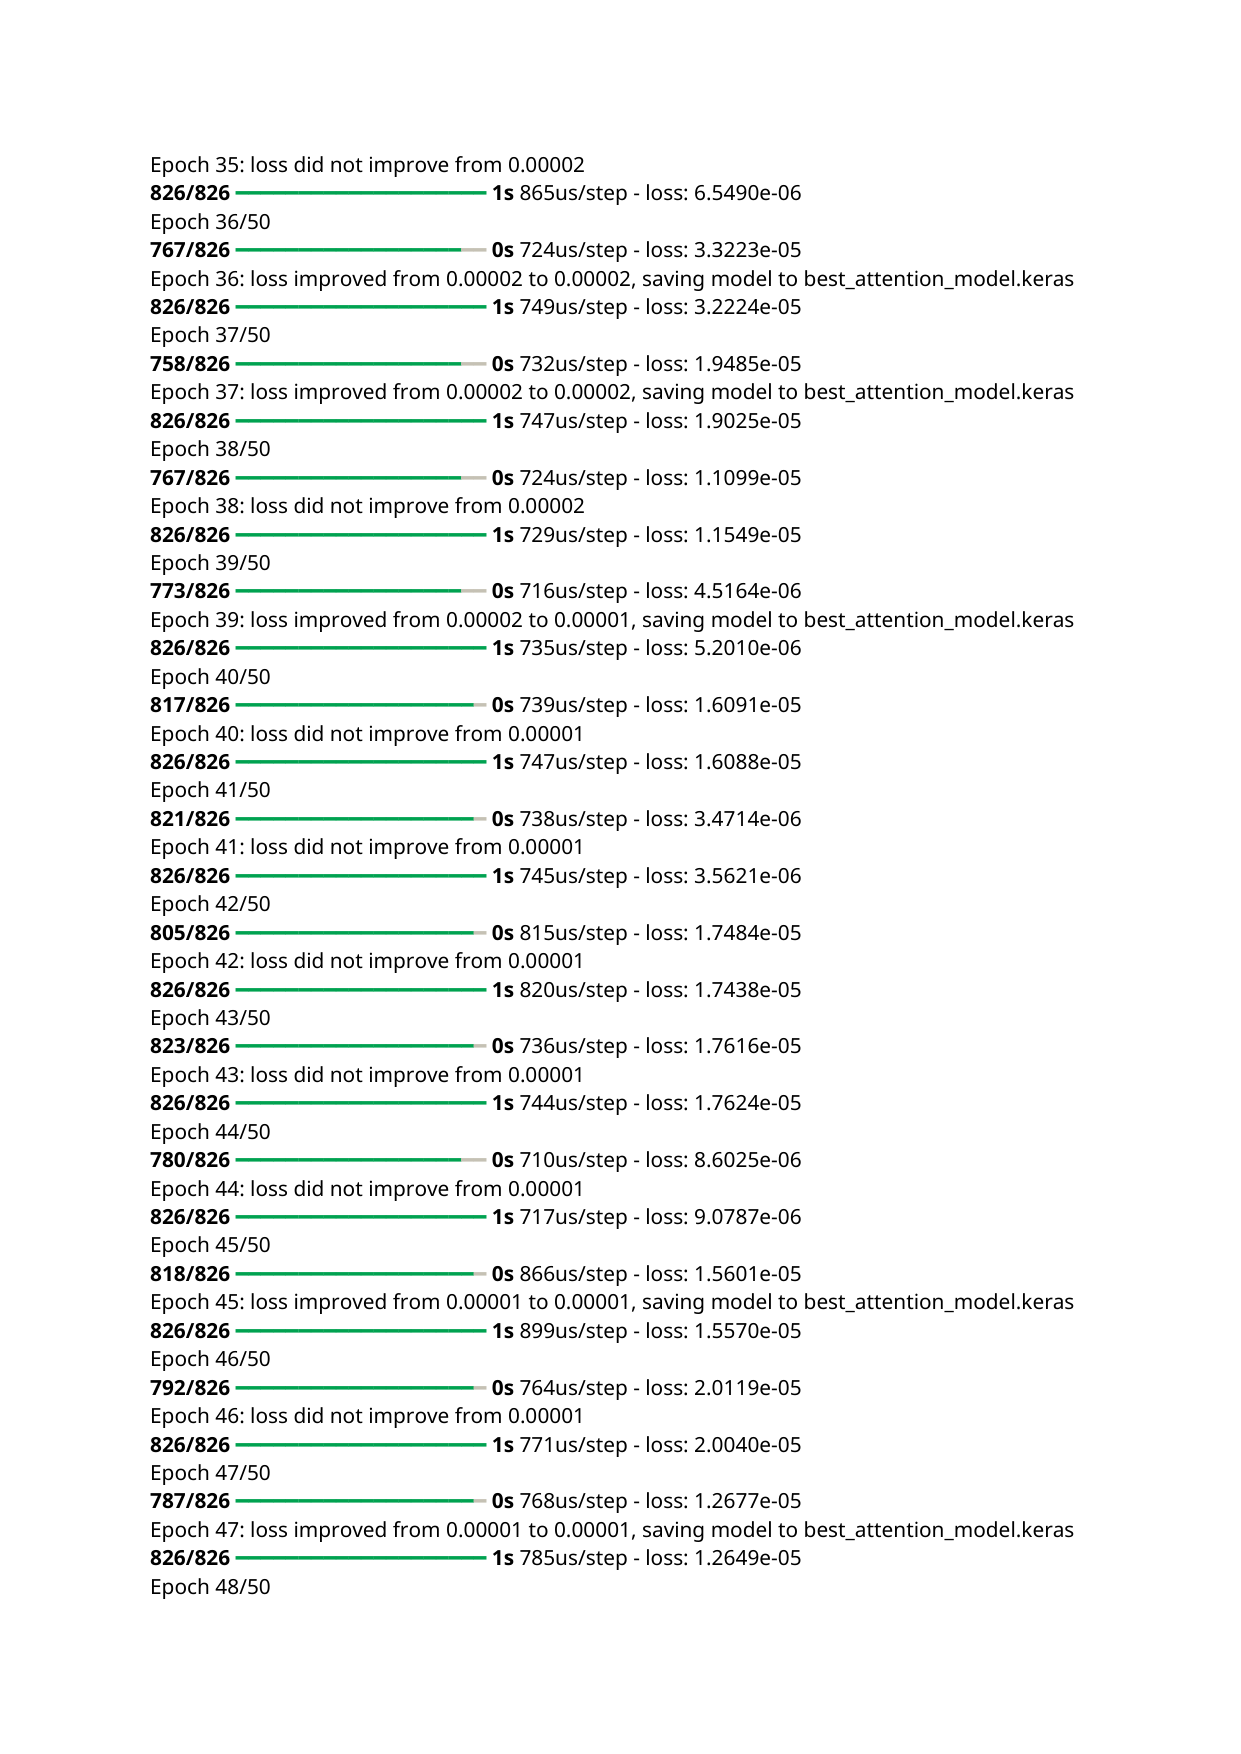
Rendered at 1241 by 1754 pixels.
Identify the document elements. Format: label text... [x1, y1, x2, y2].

text 787/826 ━━━━━━━━━━━━━━━━━━━━ 0s 768us/step - loss: 1.2677e-05 [150, 1487, 1090, 1515]
text 826/826 ━━━━━━━━━━━━━━━━━━━━ 1s 865us/step - loss: 6.5490e-06 [150, 178, 1090, 207]
text 826/826 ━━━━━━━━━━━━━━━━━━━━ 1s 771us/step - loss: 2.0040e-05 [150, 1430, 1090, 1458]
text 826/826 ━━━━━━━━━━━━━━━━━━━━ 1s 735us/step - loss: 5.2010e-06 [150, 633, 1090, 662]
text 826/826 ━━━━━━━━━━━━━━━━━━━━ 1s 785us/step - loss: 1.2649e-05 [150, 1543, 1090, 1572]
text 758/826 ━━━━━━━━━━━━━━━━━━━━ 0s 732us/step - loss: 1.9485e-05 [150, 349, 1090, 377]
text 792/826 ━━━━━━━━━━━━━━━━━━━━ 0s 764us/step - loss: 2.0119e-05 [150, 1373, 1090, 1401]
text Epoch 35: loss did not improve from 0.00002 [150, 150, 1090, 178]
text 826/826 ━━━━━━━━━━━━━━━━━━━━ 1s 747us/step - loss: 1.9025e-05 [150, 406, 1090, 434]
text Epoch 46/50 [150, 1344, 1090, 1373]
text 767/826 ━━━━━━━━━━━━━━━━━━━━ 0s 724us/step - loss: 1.1099e-05 [150, 463, 1090, 491]
text Epoch 46: loss did not improve from 0.00001 [150, 1401, 1090, 1430]
text Epoch 36/50 [150, 207, 1090, 235]
text Epoch 43: loss did not improve from 0.00001 [150, 1060, 1090, 1088]
text Epoch 39: loss improved from 0.00002 to 0.00001, saving model to best_attention_model.keras [150, 605, 1090, 633]
text Epoch 39/50 [150, 548, 1090, 577]
text Epoch 40: loss did not improve from 0.00001 [150, 719, 1090, 747]
text Epoch 45: loss improved from 0.00001 to 0.00001, saving model to best_attention_model.keras [150, 1287, 1090, 1316]
text Epoch 38/50 [150, 434, 1090, 463]
text 767/826 ━━━━━━━━━━━━━━━━━━━━ 0s 724us/step - loss: 3.3223e-05 [150, 235, 1090, 264]
text 826/826 ━━━━━━━━━━━━━━━━━━━━ 1s 729us/step - loss: 1.1549e-05 [150, 520, 1090, 548]
text 826/826 ━━━━━━━━━━━━━━━━━━━━ 1s 820us/step - loss: 1.7438e-05 [150, 975, 1090, 1003]
text 826/826 ━━━━━━━━━━━━━━━━━━━━ 1s 717us/step - loss: 9.0787e-06 [150, 1202, 1090, 1231]
text 826/826 ━━━━━━━━━━━━━━━━━━━━ 1s 744us/step - loss: 1.7624e-05 [150, 1088, 1090, 1117]
text 821/826 ━━━━━━━━━━━━━━━━━━━━ 0s 738us/step - loss: 3.4714e-06 [150, 804, 1090, 832]
text Epoch 36: loss improved from 0.00002 to 0.00002, saving model to best_attention_model.keras [150, 264, 1090, 292]
text 826/826 ━━━━━━━━━━━━━━━━━━━━ 1s 745us/step - loss: 3.5621e-06 [150, 861, 1090, 889]
text Epoch 48/50 [150, 1572, 1090, 1600]
text 805/826 ━━━━━━━━━━━━━━━━━━━━ 0s 815us/step - loss: 1.7484e-05 [150, 918, 1090, 946]
text 826/826 ━━━━━━━━━━━━━━━━━━━━ 1s 749us/step - loss: 3.2224e-05 [150, 292, 1090, 321]
text 773/826 ━━━━━━━━━━━━━━━━━━━━ 0s 716us/step - loss: 4.5164e-06 [150, 577, 1090, 605]
text Epoch 41/50 [150, 776, 1090, 804]
text 826/826 ━━━━━━━━━━━━━━━━━━━━ 1s 899us/step - loss: 1.5570e-05 [150, 1316, 1090, 1344]
text Epoch 41: loss did not improve from 0.00001 [150, 832, 1090, 861]
text Epoch 42/50 [150, 889, 1090, 918]
text 780/826 ━━━━━━━━━━━━━━━━━━━━ 0s 710us/step - loss: 8.6025e-06 [150, 1145, 1090, 1174]
text Epoch 42: loss did not improve from 0.00001 [150, 946, 1090, 975]
text 823/826 ━━━━━━━━━━━━━━━━━━━━ 0s 736us/step - loss: 1.7616e-05 [150, 1032, 1090, 1060]
text Epoch 45/50 [150, 1231, 1090, 1259]
text Epoch 43/50 [150, 1003, 1090, 1032]
text 817/826 ━━━━━━━━━━━━━━━━━━━━ 0s 739us/step - loss: 1.6091e-05 [150, 690, 1090, 719]
text Epoch 37: loss improved from 0.00002 to 0.00002, saving model to best_attention_model.keras [150, 377, 1090, 406]
text 826/826 ━━━━━━━━━━━━━━━━━━━━ 1s 747us/step - loss: 1.6088e-05 [150, 747, 1090, 776]
text Epoch 37/50 [150, 321, 1090, 349]
text Epoch 44: loss did not improve from 0.00001 [150, 1174, 1090, 1202]
text Epoch 47: loss improved from 0.00001 to 0.00001, saving model to best_attention_model.keras [150, 1515, 1090, 1543]
text 818/826 ━━━━━━━━━━━━━━━━━━━━ 0s 866us/step - loss: 1.5601e-05 [150, 1259, 1090, 1287]
text Epoch 40/50 [150, 662, 1090, 690]
text Epoch 38: loss did not improve from 0.00002 [150, 491, 1090, 520]
text Epoch 44/50 [150, 1117, 1090, 1145]
text Epoch 47/50 [150, 1458, 1090, 1487]
